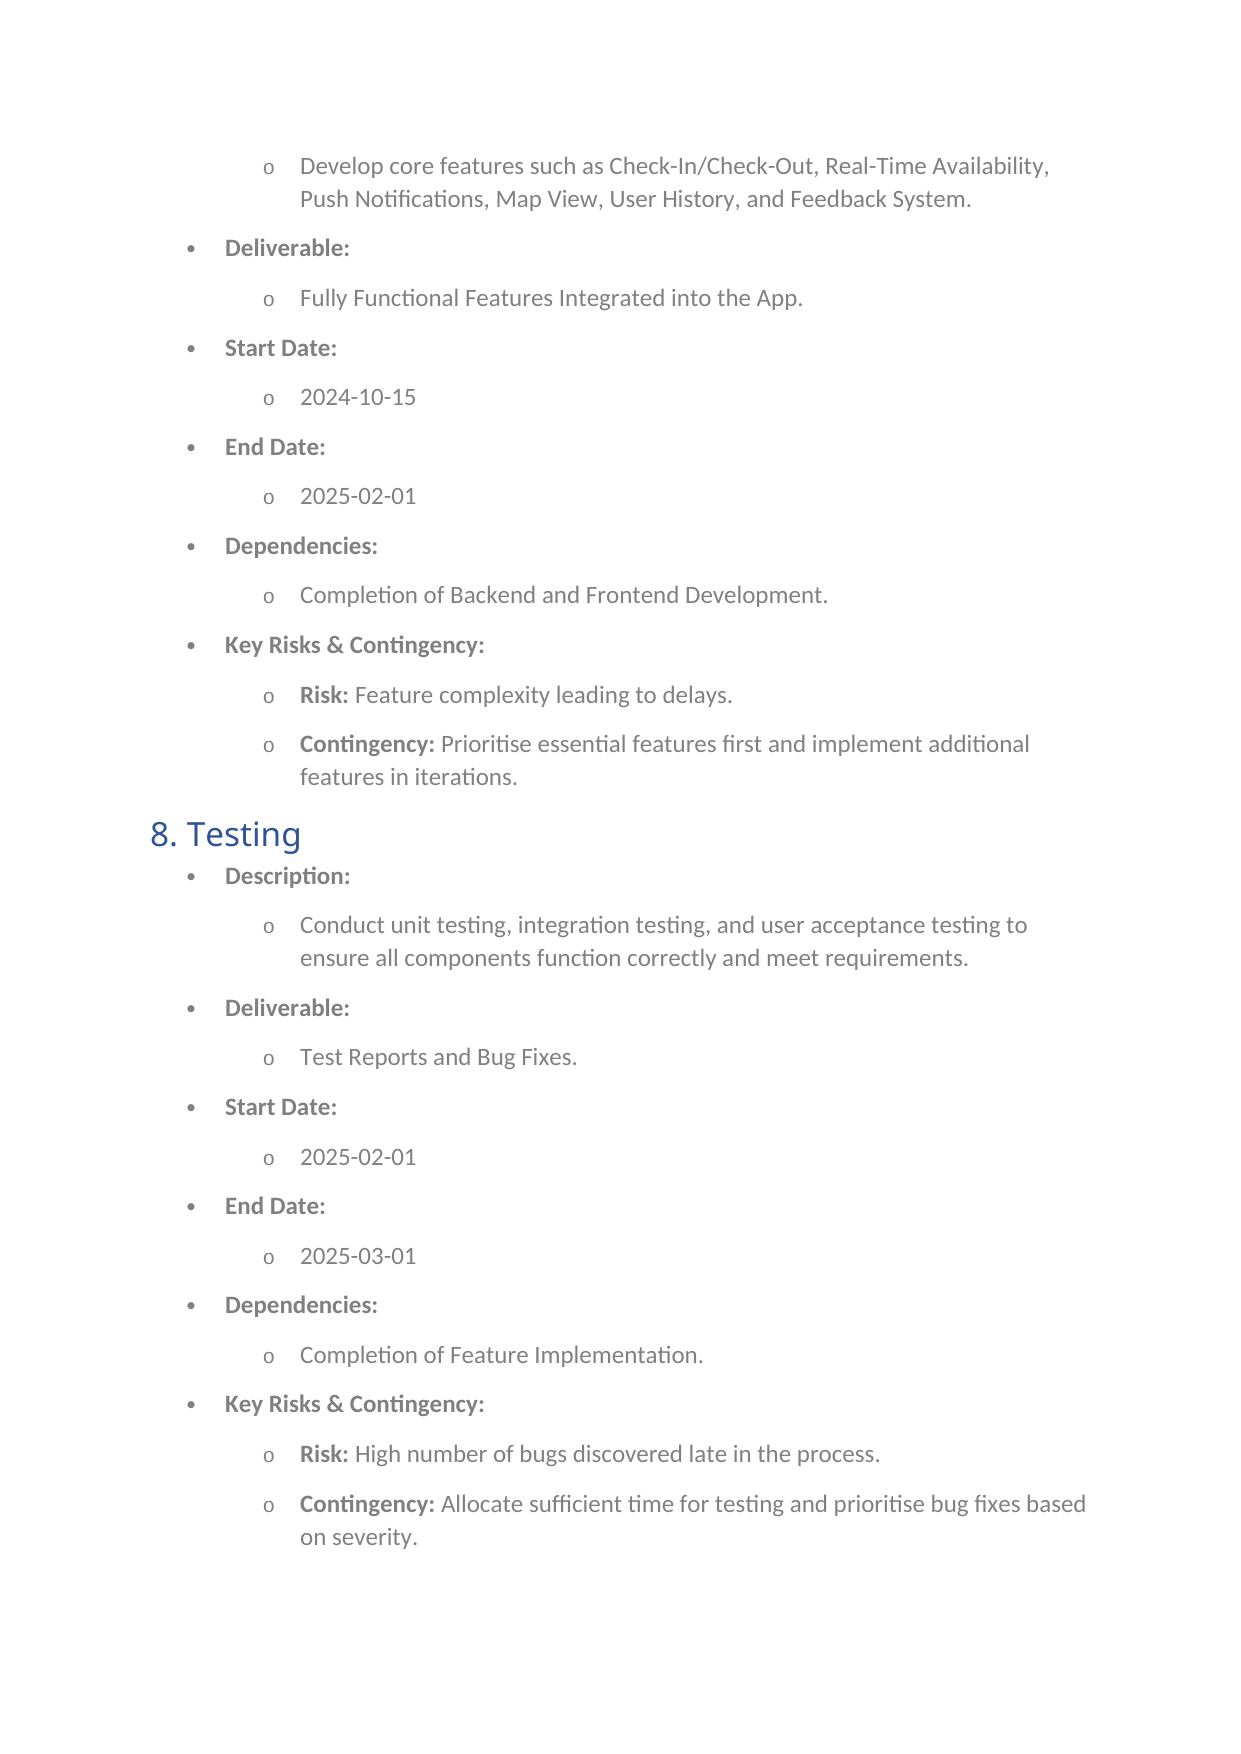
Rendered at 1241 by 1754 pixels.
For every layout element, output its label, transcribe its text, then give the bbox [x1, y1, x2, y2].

list Completion of Backend and Frontend Development. [262, 579, 1090, 610]
list Risk: Feature complexity leading to delays. [262, 679, 1090, 709]
list Develop core features such as Check-In/Check-Out, Real-Time Availability, Push Notifications, Map View, User History, and Feedback System. [262, 150, 1090, 213]
subtitle 8. Testing [150, 811, 1090, 856]
list Contingency: Allocate sufficient time for testing and prioritise bug fixes based on severity. [262, 1488, 1090, 1551]
list Key Risks & Contingency: [187, 1388, 1090, 1419]
list Contingency: Prioritise essential features first and implement additional features in iterations. [262, 728, 1090, 792]
list Fully Functional Features Integrated into the App. [262, 282, 1090, 313]
list 2024-10-15 [262, 381, 1090, 412]
list Dependencies: [187, 530, 1090, 561]
list End Date: [187, 1190, 1090, 1221]
list Dependencies: [187, 1289, 1090, 1320]
list Start Date: [187, 332, 1090, 362]
list Test Reports and Bug Fixes. [262, 1041, 1090, 1072]
list Key Risks & Contingency: [187, 629, 1090, 660]
list 2025-02-01 [262, 1141, 1090, 1171]
list Deliverable: [187, 232, 1090, 263]
list Deliverable: [187, 992, 1090, 1022]
list Risk: High number of bugs discovered late in the process. [262, 1438, 1090, 1469]
list End Date: [187, 431, 1090, 461]
list Description: [187, 860, 1090, 890]
list Conduct unit testing, integration testing, and user acceptance testing to ensure all components function correctly and meet requirements. [262, 909, 1090, 973]
list Completion of Feature Implementation. [262, 1339, 1090, 1369]
list 2025-03-01 [262, 1240, 1090, 1270]
list Start Date: [187, 1091, 1090, 1122]
list 2025-02-01 [262, 480, 1090, 511]
